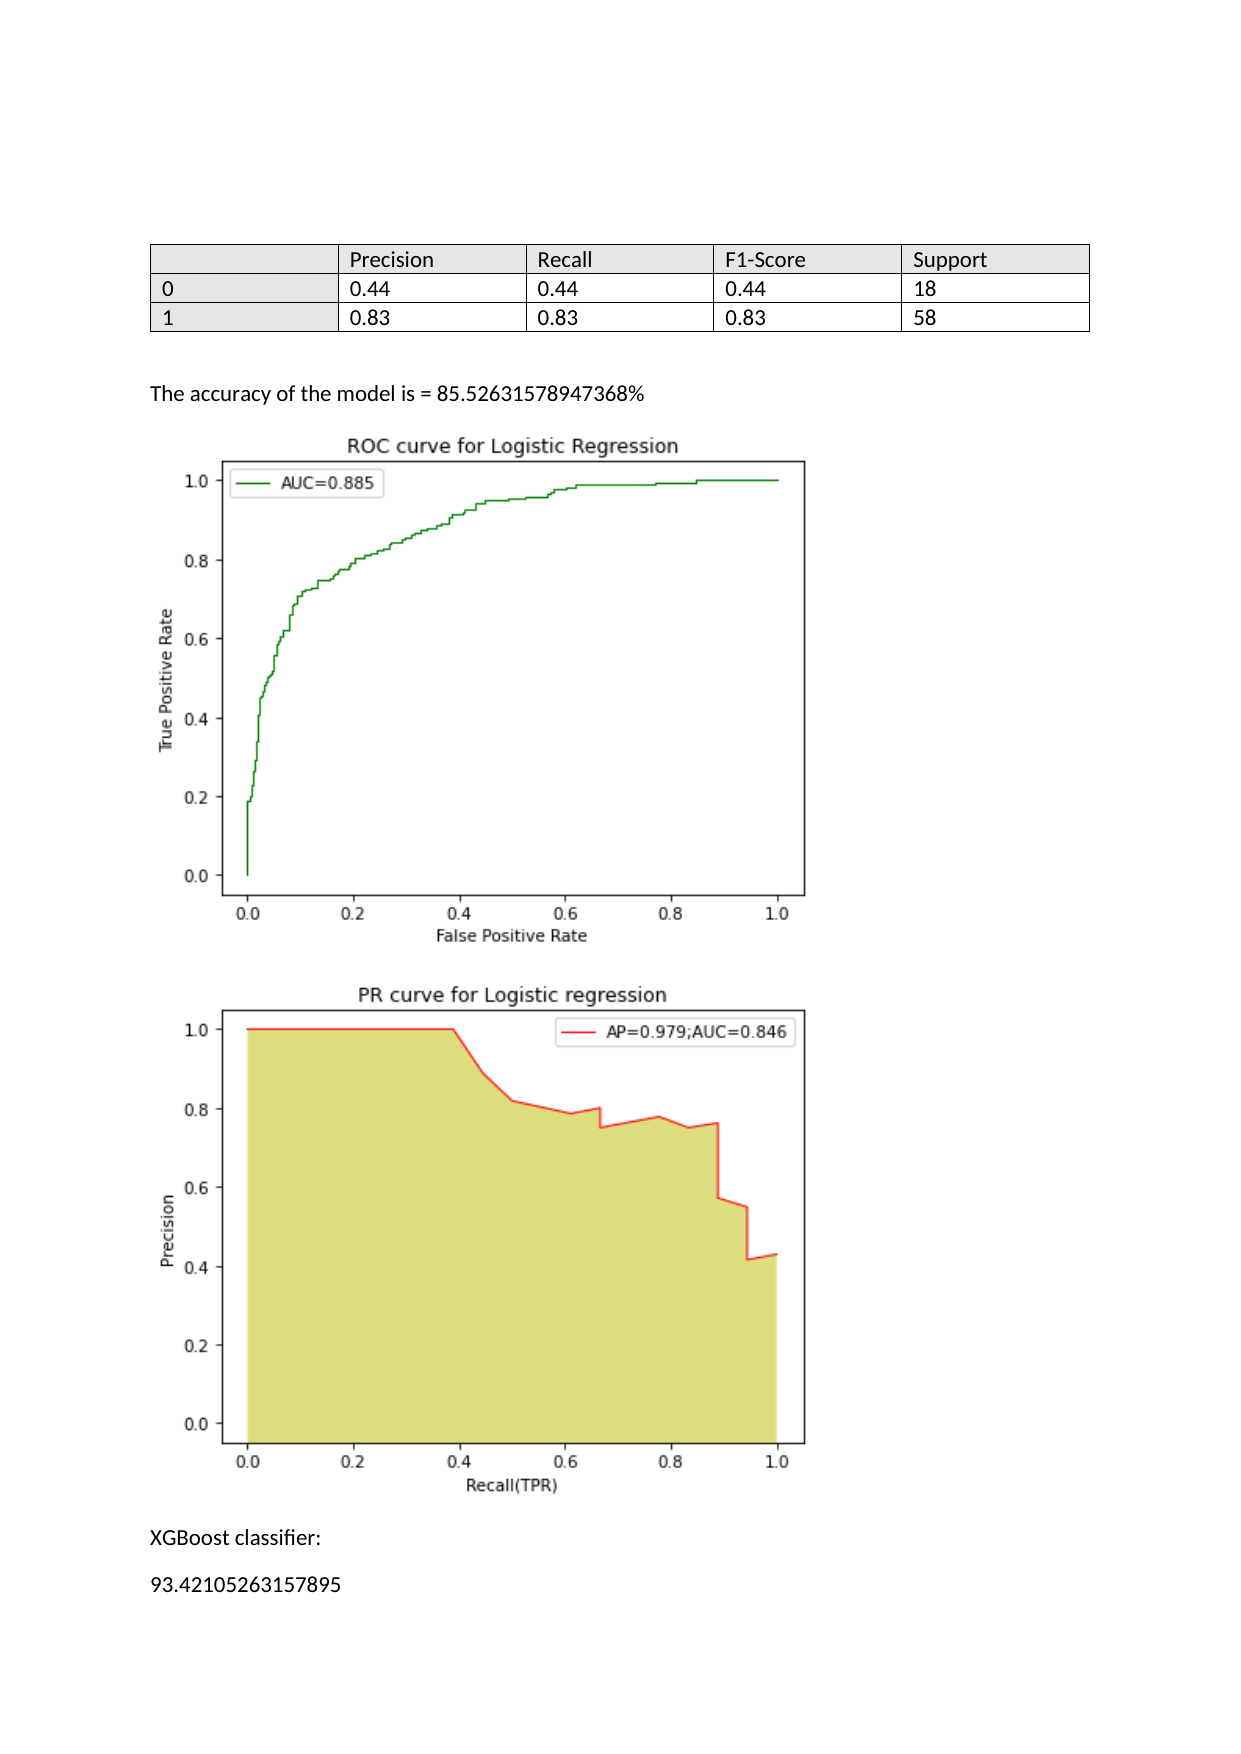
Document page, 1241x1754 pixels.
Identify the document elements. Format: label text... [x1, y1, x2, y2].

picture [150, 425, 814, 956]
table_cell 1 [151, 303, 338, 331]
table_header Precision [339, 245, 526, 273]
table_cell 0.83 [339, 303, 526, 331]
table_cell 18 [902, 274, 1089, 302]
table_cell 0.44 [527, 274, 713, 302]
table_cell 0.44 [714, 274, 901, 302]
table_cell 0 [151, 274, 338, 302]
table_cell 0.83 [714, 303, 901, 331]
table_cell 0.44 [339, 274, 526, 302]
picture [150, 974, 814, 1504]
table_header F1-Score [714, 245, 901, 273]
table_header Recall [527, 245, 713, 273]
text 93.42105263157895 [150, 1570, 1090, 1598]
table_cell 58 [902, 303, 1089, 331]
text The accuracy of the model is = 85.52631578947368% [150, 379, 1090, 407]
table_cell 0.83 [527, 303, 713, 331]
table_header Support [902, 245, 1089, 273]
text XGBoost classifier: [150, 1523, 1090, 1551]
table_header [151, 245, 338, 273]
